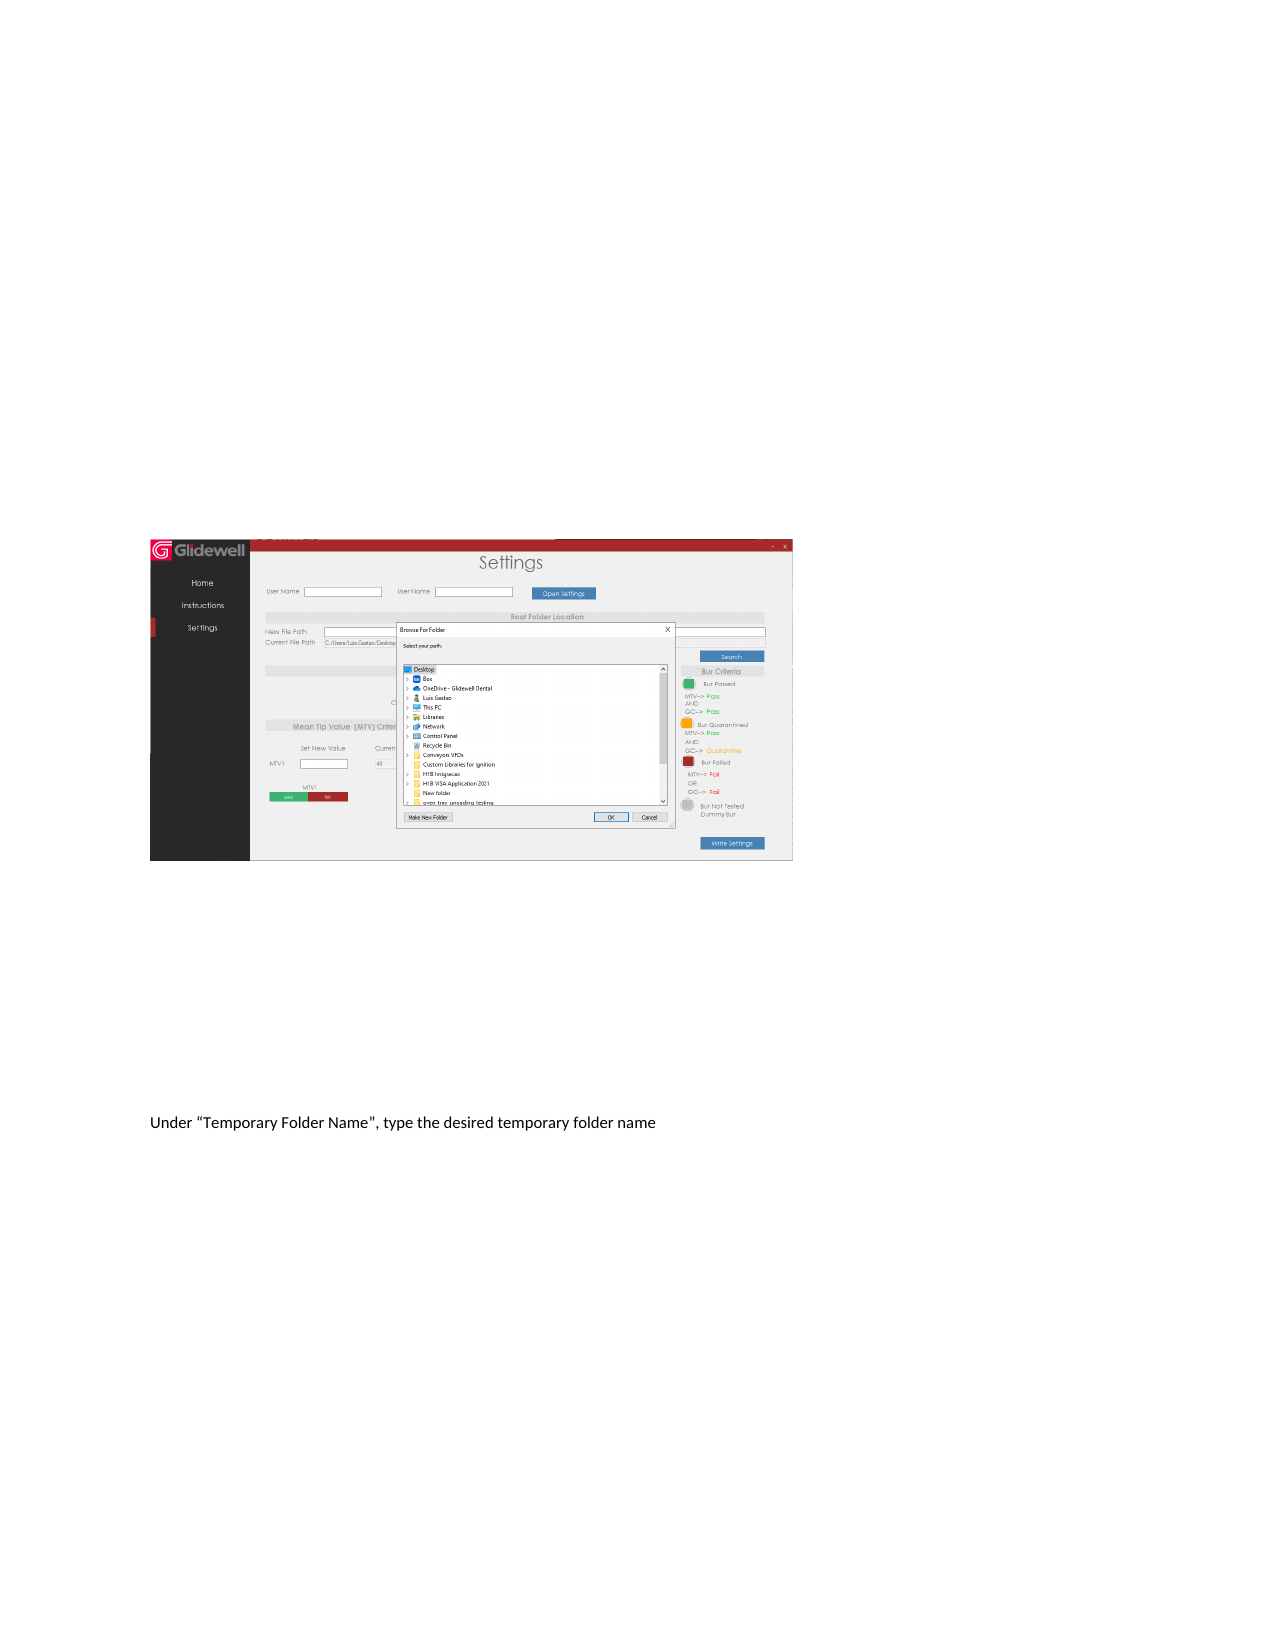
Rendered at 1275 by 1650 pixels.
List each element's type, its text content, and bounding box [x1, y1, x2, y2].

picture [150, 539, 793, 861]
text Under “Temporary Folder Name”, type the desired temporary folder name [150, 1112, 1125, 1132]
